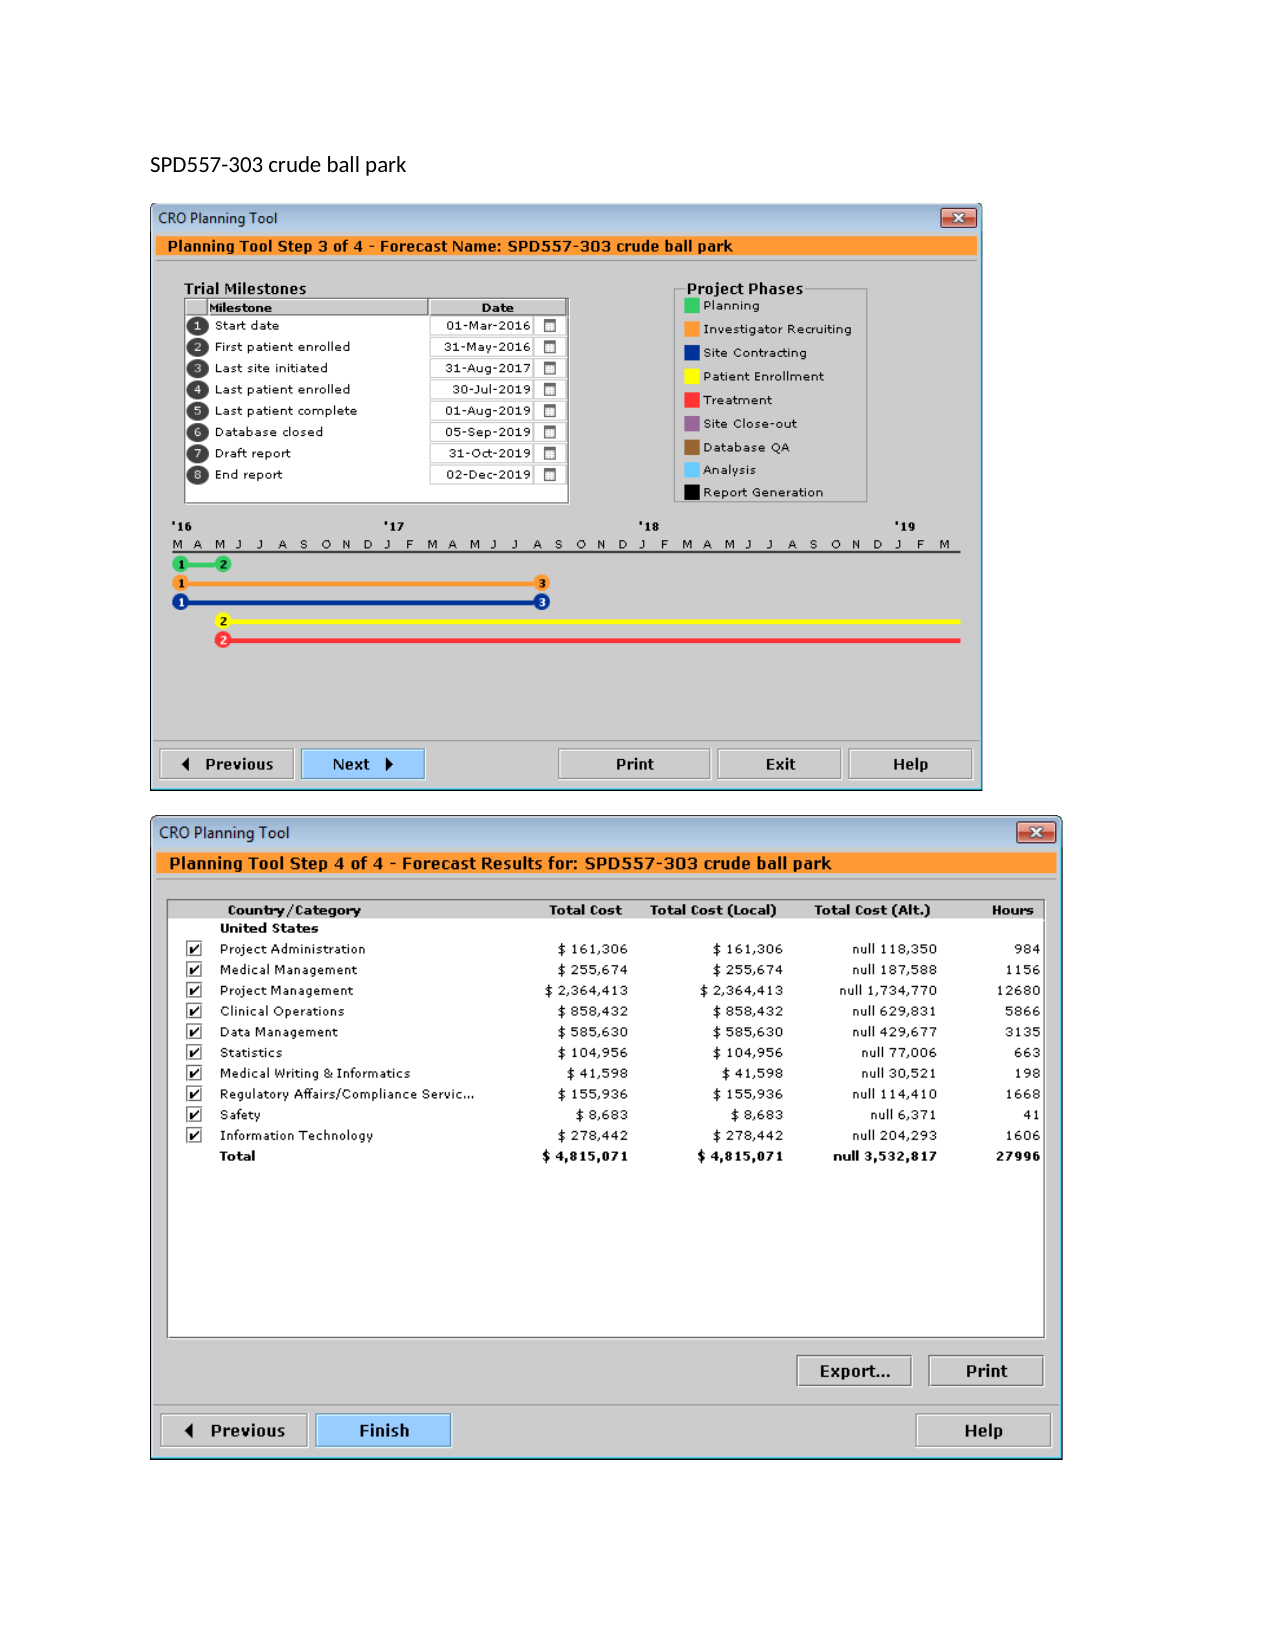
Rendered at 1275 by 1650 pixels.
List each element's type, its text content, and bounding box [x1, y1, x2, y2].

picture [150, 815, 1063, 1460]
text SPD557-303 crude ball park [150, 150, 1125, 178]
picture [150, 203, 983, 791]
